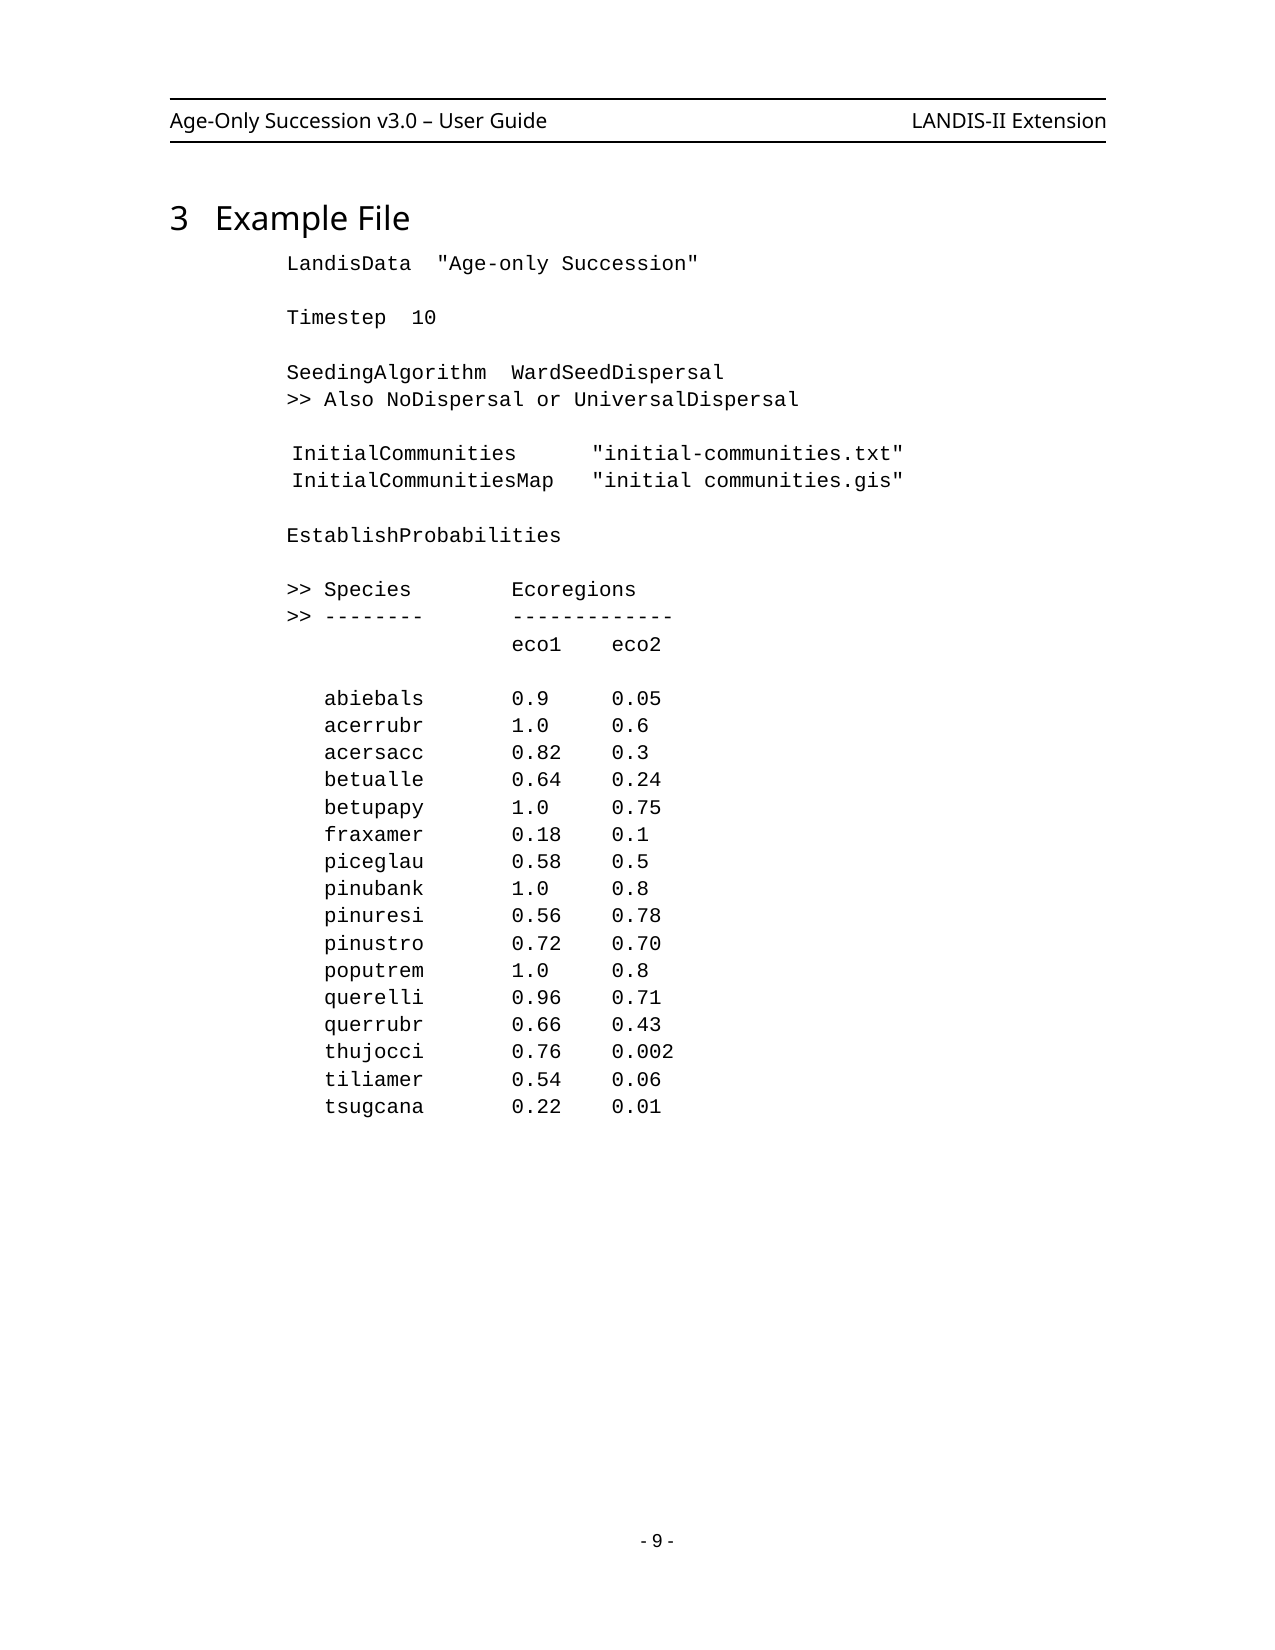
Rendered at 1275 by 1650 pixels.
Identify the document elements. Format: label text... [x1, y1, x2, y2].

text SeedingAlgorithm WardSeedDispersal [286, 362, 1001, 385]
text fraxamer 0.18 0.1 [286, 824, 1001, 847]
text >> Species Ecoregions [286, 579, 1001, 603]
text acerrubr 1.0 0.6 [286, 715, 1001, 739]
subtitle Example File [169, 194, 1106, 240]
text LandisData "Age-only Succession" [286, 253, 1001, 277]
text pinustro 0.72 0.70 [286, 933, 1001, 956]
text querelli 0.96 0.71 [286, 987, 1001, 1011]
text EstablishProbabilities [286, 525, 1001, 548]
text >> -------- ------------- [286, 606, 1001, 630]
text acersacc 0.82 0.3 [286, 742, 1001, 766]
text Timestep 10 [286, 307, 1001, 331]
text >> Also NoDispersal or UniversalDispersal [286, 389, 1001, 412]
text betupapy 1.0 0.75 [286, 797, 1001, 820]
text pinubank 1.0 0.8 [286, 878, 1001, 902]
text InitialCommunitiesMap "initial communities.gis" [291, 470, 1001, 494]
text querrubr 0.66 0.43 [286, 1014, 1001, 1038]
text pinuresi 0.56 0.78 [286, 905, 1001, 929]
text poputrem 1.0 0.8 [286, 960, 1001, 983]
text thujocci 0.76 0.002 [286, 1041, 1001, 1065]
text abiebals 0.9 0.05 [286, 688, 1001, 712]
text tsugcana 0.22 0.01 [286, 1096, 1001, 1119]
text betualle 0.64 0.24 [286, 769, 1001, 793]
text piceglau 0.58 0.5 [286, 851, 1001, 875]
text InitialCommunities "initial-communities.txt" [291, 443, 1001, 467]
text tiliamer 0.54 0.06 [286, 1068, 1001, 1092]
text eco1 eco2 [286, 633, 1001, 657]
